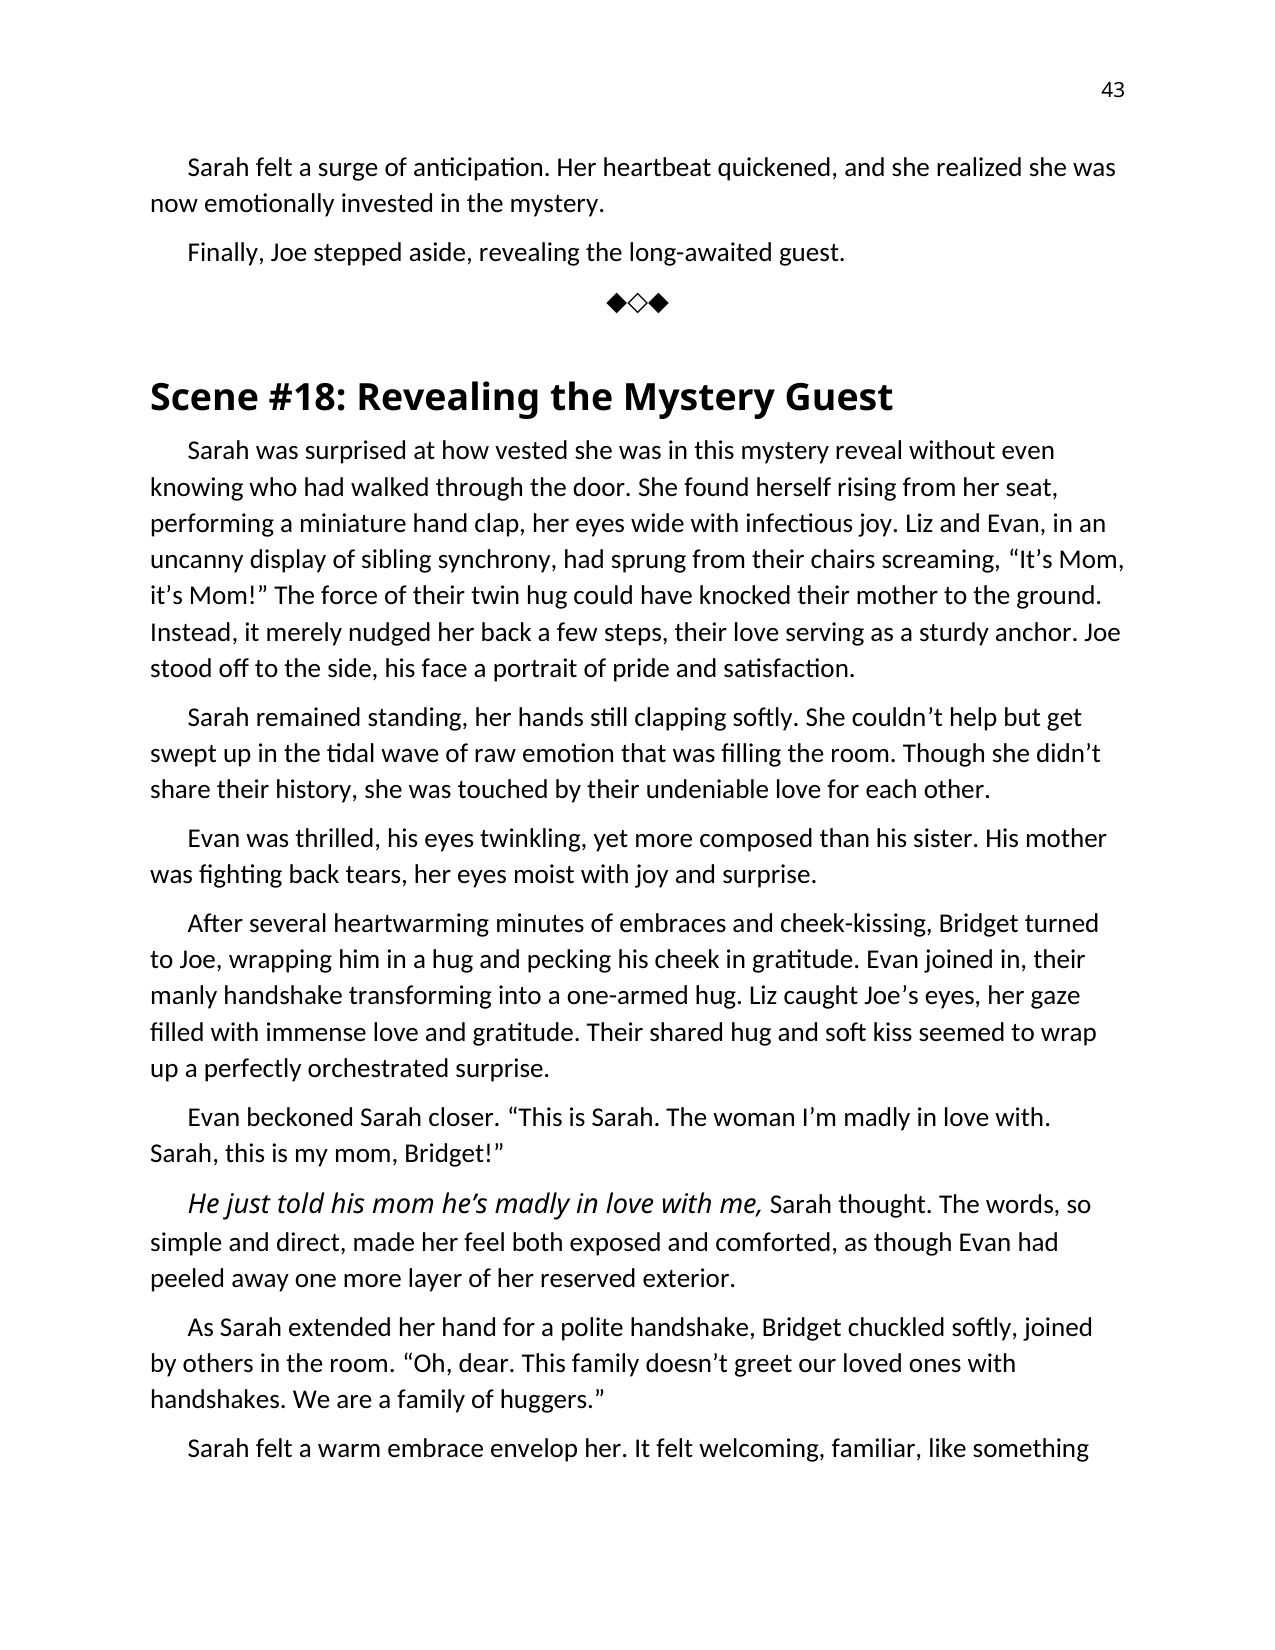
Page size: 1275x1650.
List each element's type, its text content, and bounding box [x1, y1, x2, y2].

text ◆◇◆ [150, 284, 1125, 317]
text Sarah was surprised at how vested she was in this mystery reveal without even knowing who had walked through the door. She found herself rising from her seat, performing a miniature hand clap, her eyes wide with infectious joy. Liz and Evan, in an uncanny display of sibling synchrony, had sprung from their chairs screaming, “It’s Mom, it’s Mom!” The force of their twin hug could have knocked their mother to the ground. Instead, it merely nudged her back a few steps, their love serving as a sturdy anchor. Joe stood off to the side, his face a portrait of pride and satisfaction. [150, 433, 1125, 684]
text Evan was thrilled, his eyes twinkling, yet more composed than his sister. His mother was fighting back tears, her eyes moist with joy and surprise. [150, 821, 1125, 890]
text Scene #18: Revealing the Mystery Guest [150, 370, 1125, 421]
text After several heartwarming minutes of embraces and cheek-kissing, Bridget turned to Joe, wrapping him in a hug and pecking his cheek in gratitude. Evan joined in, their manly handshake transforming into a one-armed hug. Liz caught Joe’s eyes, her gaze filled with immense love and gratitude. Their shared hug and soft kiss seemed to wrap up a perfectly orchestrated surprise. [150, 906, 1125, 1084]
text He just told his mom he’s madly in love with me, Sarah thought. The words, so simple and direct, made her feel both exposed and comforted, as though Evan had peeled away one more layer of her reserved exterior. [150, 1185, 1125, 1294]
text Sarah felt a surge of anticipation. Her heartbeat quickened, and she realized she was now emotionally invested in the mystery. [150, 150, 1125, 219]
text Sarah remained standing, her hands still clapping softly. She couldn’t help but get swept up in the tidal wave of raw emotion that was filling the room. Though she didn’t share their history, she was touched by their undeniable love for each other. [150, 700, 1125, 805]
text As Sarah extended her hand for a polite handshake, Bridget chuckled softly, joined by others in the room. “Oh, dear. This family doesn’t greet our loved ones with handshakes. We are a family of huggers.” [150, 1310, 1125, 1415]
text Finally, Joe stepped aside, revealing the long-awaited guest. [150, 235, 1125, 268]
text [150, 1431, 1125, 1464]
text Evan beckoned Sarah closer. “This is Sarah. The woman I’m madly in love with. Sarah, this is my mom, Bridget!” [150, 1100, 1125, 1169]
